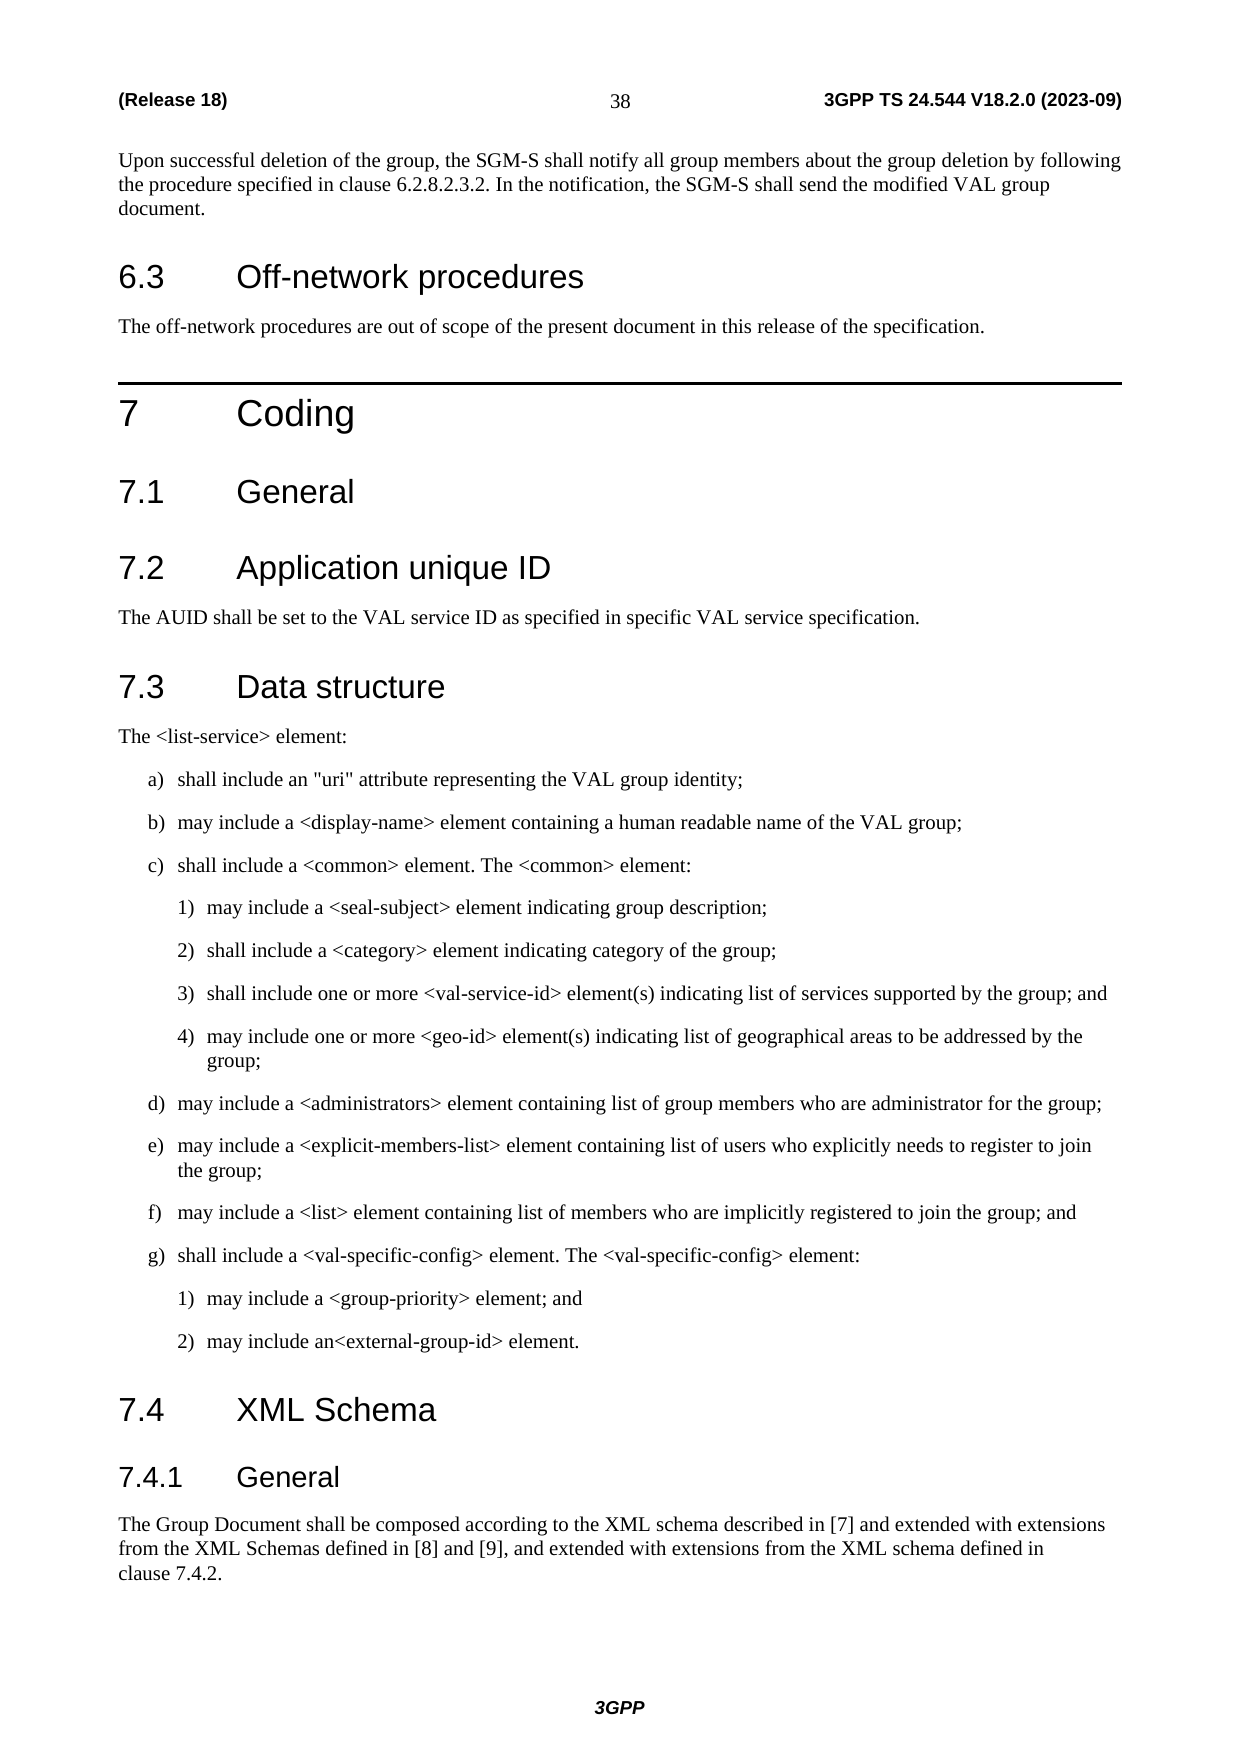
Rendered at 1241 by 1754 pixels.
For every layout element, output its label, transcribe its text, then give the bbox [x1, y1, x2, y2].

text 2) shall include a <category> element indicating category of the group; [177, 938, 1122, 962]
text a) shall include an "uri" attribute representing the VAL group identity; [148, 767, 1122, 791]
subtitle 6.3 Off-network procedures [118, 257, 1122, 296]
text 1) may include a <group-priority> element; and [177, 1286, 1122, 1310]
text 3) shall include one or more <val-service-id> element(s) indicating list of services supported by the group; and [177, 981, 1122, 1005]
text The Group Document shall be composed according to the XML schema described in [7] and extended with extensions from the XML Schemas defined in [8] and [9], and extended with extensions from the XML schema defined in clause 7.4.2. [118, 1512, 1122, 1584]
subtitle 7 Coding [118, 385, 1122, 435]
text g) shall include a <val-specific-config> element. The <val-specific-config> element: [148, 1243, 1122, 1267]
subtitle 7.4 XML Schema [118, 1390, 1122, 1429]
text b) may include a <display-name> element containing a human readable name of the VAL group; [148, 810, 1122, 834]
text c) shall include a <common> element. The <common> element: [148, 852, 1122, 877]
text f) may include a <list> element containing list of members who are implicitly registered to join the group; and [148, 1200, 1122, 1224]
subtitle 7.4.1 General [118, 1460, 1122, 1493]
text The <list-service> element: [118, 724, 1122, 748]
text 2) may include an<external-group-id> element. [177, 1329, 1122, 1353]
text Upon successful deletion of the group, the SGM-S shall notify all group members about the group deletion by following the procedure specified in clause 6.2.8.2.3.2. In the notification, the SGM-S shall send the modified VAL group document. [118, 147, 1122, 220]
text d) may include a <administrators> element containing list of group members who are administrator for the group; [148, 1091, 1122, 1115]
text e) may include a <explicit-members-list> element containing list of users who explicitly needs to register to join the group; [148, 1133, 1122, 1182]
subtitle 7.1 General [118, 472, 1122, 511]
text 1) may include a <seal-subject> element indicating group description; [177, 895, 1122, 919]
subtitle 7.3 Data structure [118, 667, 1122, 705]
subtitle 7.2 Application unique ID [118, 548, 1122, 587]
text 4) may include one or more <geo-id> element(s) indicating list of geographical areas to be addressed by the group; [177, 1024, 1122, 1072]
text The AUID shall be set to the VAL service ID as specified in specific VAL service specification. [118, 605, 1122, 629]
text The off-network procedures are out of scope of the present document in this release of the specification. [118, 314, 1122, 338]
